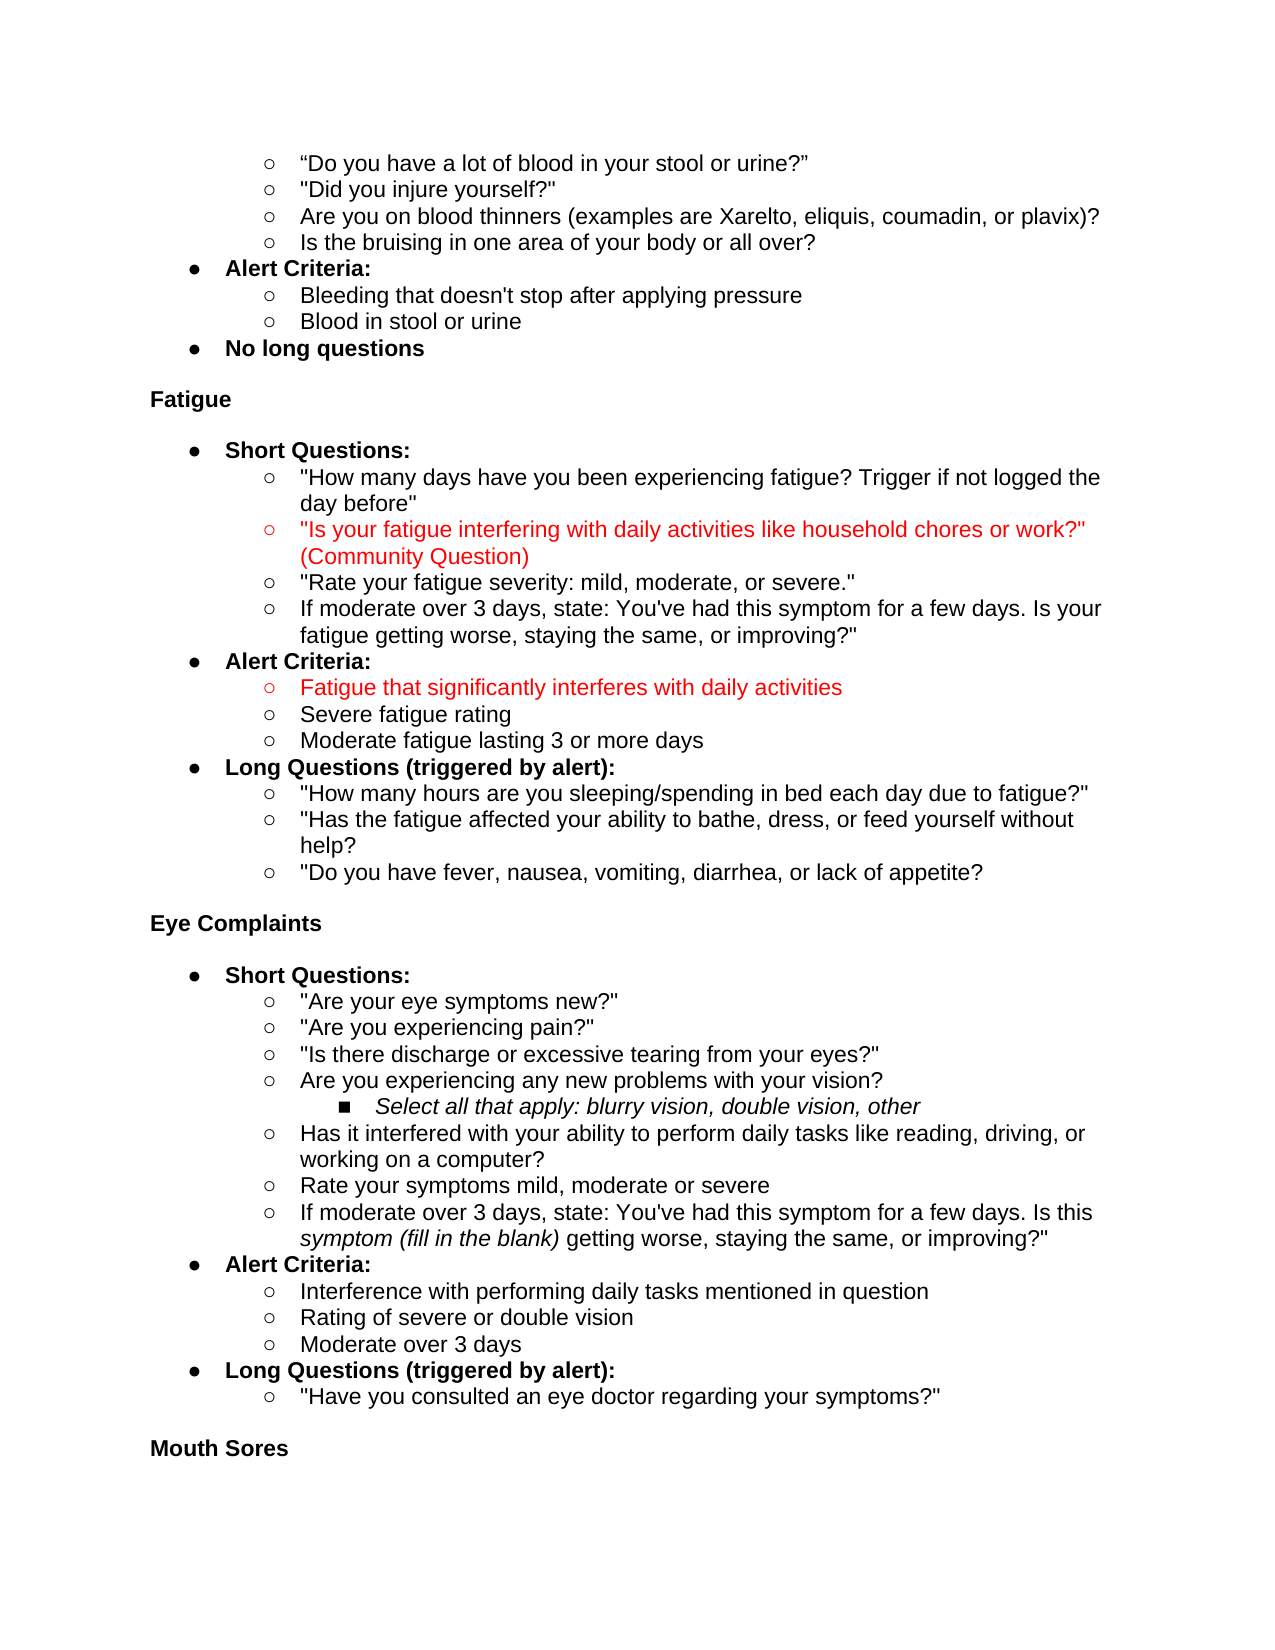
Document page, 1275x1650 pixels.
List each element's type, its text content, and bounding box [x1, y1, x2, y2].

list Long Questions (triggered by alert): [187, 753, 1125, 780]
list Select all that apply: blurry vision, double vision, other [337, 1093, 1125, 1120]
list "Did you injure yourself?" [262, 176, 1125, 203]
list "Are you experiencing pain?" [262, 1014, 1125, 1041]
list Are you experiencing any new problems with your vision? [262, 1067, 1125, 1093]
list Has it interfered with your ability to perform daily tasks like reading, driving, or working on a computer? [262, 1120, 1125, 1172]
text Eye Complaints [150, 910, 1125, 937]
list "How many days have you been experiencing fatigue? Trigger if not logged the day before" [262, 463, 1125, 516]
list Moderate over 3 days [262, 1331, 1125, 1357]
list "Are your eye symptoms new?" [262, 988, 1125, 1014]
list Are you on blood thinners (examples are Xarelto, eliquis, coumadin, or plavix)? [262, 203, 1125, 229]
list Alert Criteria: [187, 255, 1125, 282]
list Is the bruising in one area of your body or all over? [262, 229, 1125, 255]
list No long questions [187, 334, 1125, 361]
text Mouth Sores [150, 1434, 1125, 1461]
list Interference with performing daily tasks mentioned in question [262, 1278, 1125, 1304]
list Long Questions (triggered by alert): [187, 1357, 1125, 1383]
list Alert Criteria: [187, 648, 1125, 674]
list "Has the fatigue affected your ability to bathe, dress, or feed yourself without help? [262, 806, 1125, 859]
text Fatigue [150, 386, 1125, 412]
list "How many hours are you sleeping/spending in bed each day due to fatigue?" [262, 780, 1125, 806]
list If moderate over 3 days, state: You've had this symptom for a few days. Is this symptom (fill in the blank) getting worse, staying the same, or improving?" [262, 1199, 1125, 1251]
list "Rate your fatigue severity: mild, moderate, or severe." [262, 569, 1125, 595]
list Blood in stool or urine [262, 308, 1125, 334]
list "Do you have fever, nausea, vomiting, diarrhea, or lack of appetite? [262, 859, 1125, 885]
list Short Questions: [187, 962, 1125, 988]
list Rate your symptoms mild, moderate or severe [262, 1172, 1125, 1199]
list If moderate over 3 days, state: You've had this symptom for a few days. Is your fatigue getting worse, staying the same, or improving?" [262, 595, 1125, 648]
list "Is your fatigue interfering with daily activities like household chores or work?" (Community Question) [262, 516, 1125, 569]
list "Have you consulted an eye doctor regarding your symptoms?" [262, 1383, 1125, 1409]
list "Is there discharge or excessive tearing from your eyes?" [262, 1041, 1125, 1067]
list Short Questions: [187, 437, 1125, 463]
list Moderate fatigue lasting 3 or more days [262, 727, 1125, 753]
list Bleeding that doesn't stop after applying pressure [262, 282, 1125, 308]
list Alert Criteria: [187, 1251, 1125, 1278]
list “Do you have a lot of blood in your stool or urine?” [262, 150, 1125, 176]
list Fatigue that significantly interferes with daily activities [262, 674, 1125, 701]
list Severe fatigue rating [262, 701, 1125, 727]
list Rating of severe or double vision [262, 1304, 1125, 1331]
